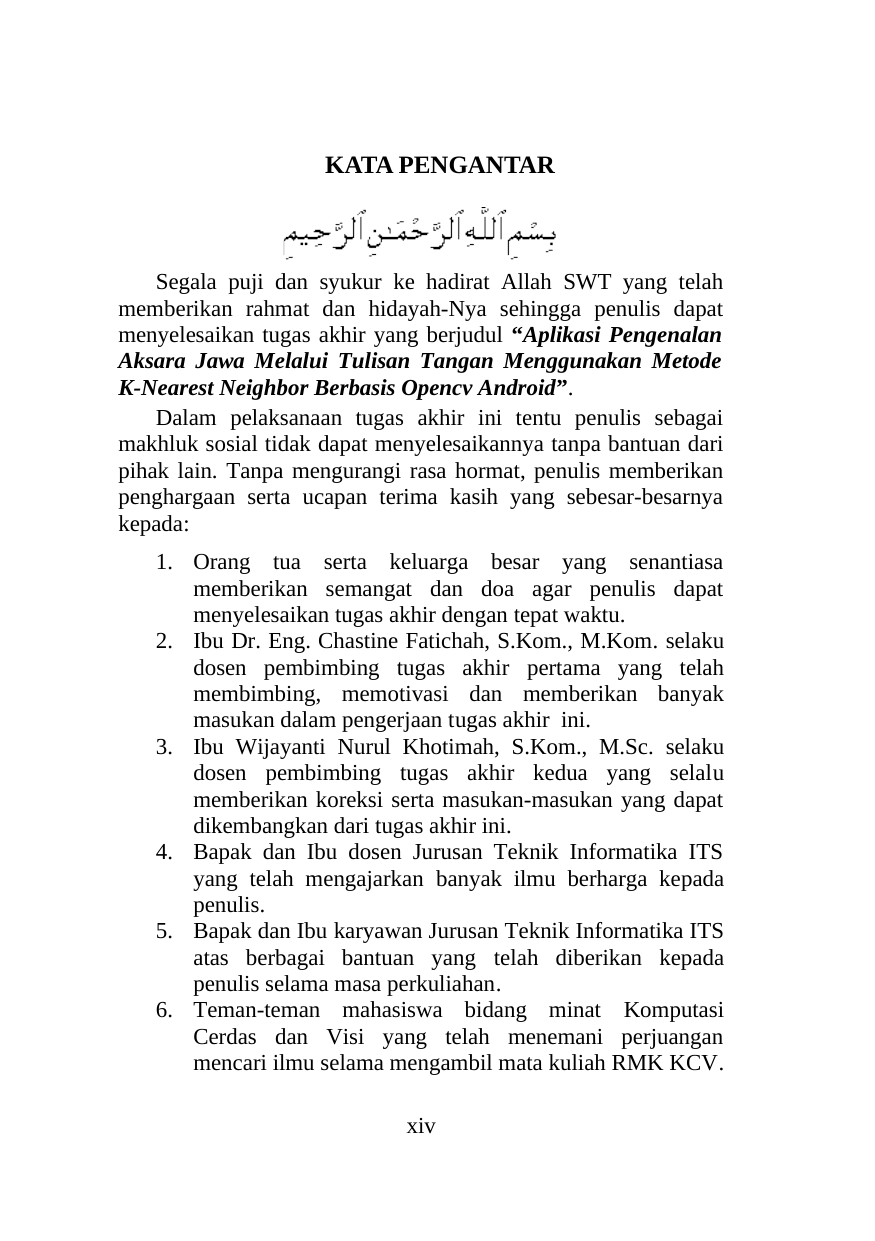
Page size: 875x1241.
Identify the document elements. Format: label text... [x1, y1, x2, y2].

picture [283, 207, 559, 264]
list Ibu Wijayanti Nurul Khotimah, S.Kom., M.Sc. selaku dosen pembimbing tugas akhir kedua yang selalu memberikan koreksi serta masukan-masukan yang dapat dikembangkan dari tugas akhir ini. [156, 733, 724, 838]
text KATA PENGANTAR [156, 150, 724, 179]
list Teman-teman mahasiswa bidang minat Komputasi Cerdas dan Visi yang telah menemani perjuangan mencari ilmu selama mengambil mata kuliah RMK KCV. [156, 996, 724, 1076]
list Ibu Dr. Eng. Chastine Fatichah, S.Kom., M.Kom. selaku dosen pembimbing tugas akhir pertama yang telah membimbing, memotivasi dan memberikan banyak masukan dalam pengerjaan tugas akhir ini. [156, 627, 724, 733]
list Orang tua serta keluarga besar yang senantiasa memberikan semangat dan doa agar penulis dapat menyelesaikan tugas akhir dengan tepat waktu. [156, 548, 724, 627]
text Segala puji dan syukur ke hadirat Allah SWT yang telah memberikan rahmat dan hidayah-Nya sehingga penulis dapat menyelesaikan tugas akhir yang berjudul “Aplikasi Pengenalan Aksara Jawa Melalui Tulisan Tangan Menggunakan Metode K-Nearest Neighbor Berbasis Opencv Android”. [118, 268, 724, 400]
text Dalam pelaksanaan tugas akhir ini tentu penulis sebagai makhluk sosial tidak dapat menyelesaikannya tanpa bantuan dari pihak lain. Tanpa mengurangi rasa hormat, penulis memberikan penghargaan serta ucapan terima kasih yang sebesar-besarnya kepada: [118, 404, 724, 536]
list Bapak dan Ibu dosen Jurusan Teknik Informatika ITS yang telah mengajarkan banyak ilmu berharga kepada penulis. [156, 838, 724, 917]
list Bapak dan Ibu karyawan Jurusan Teknik Informatika ITS atas berbagai bantuan yang telah diberikan kepada penulis selama masa perkuliahan. [156, 917, 724, 996]
